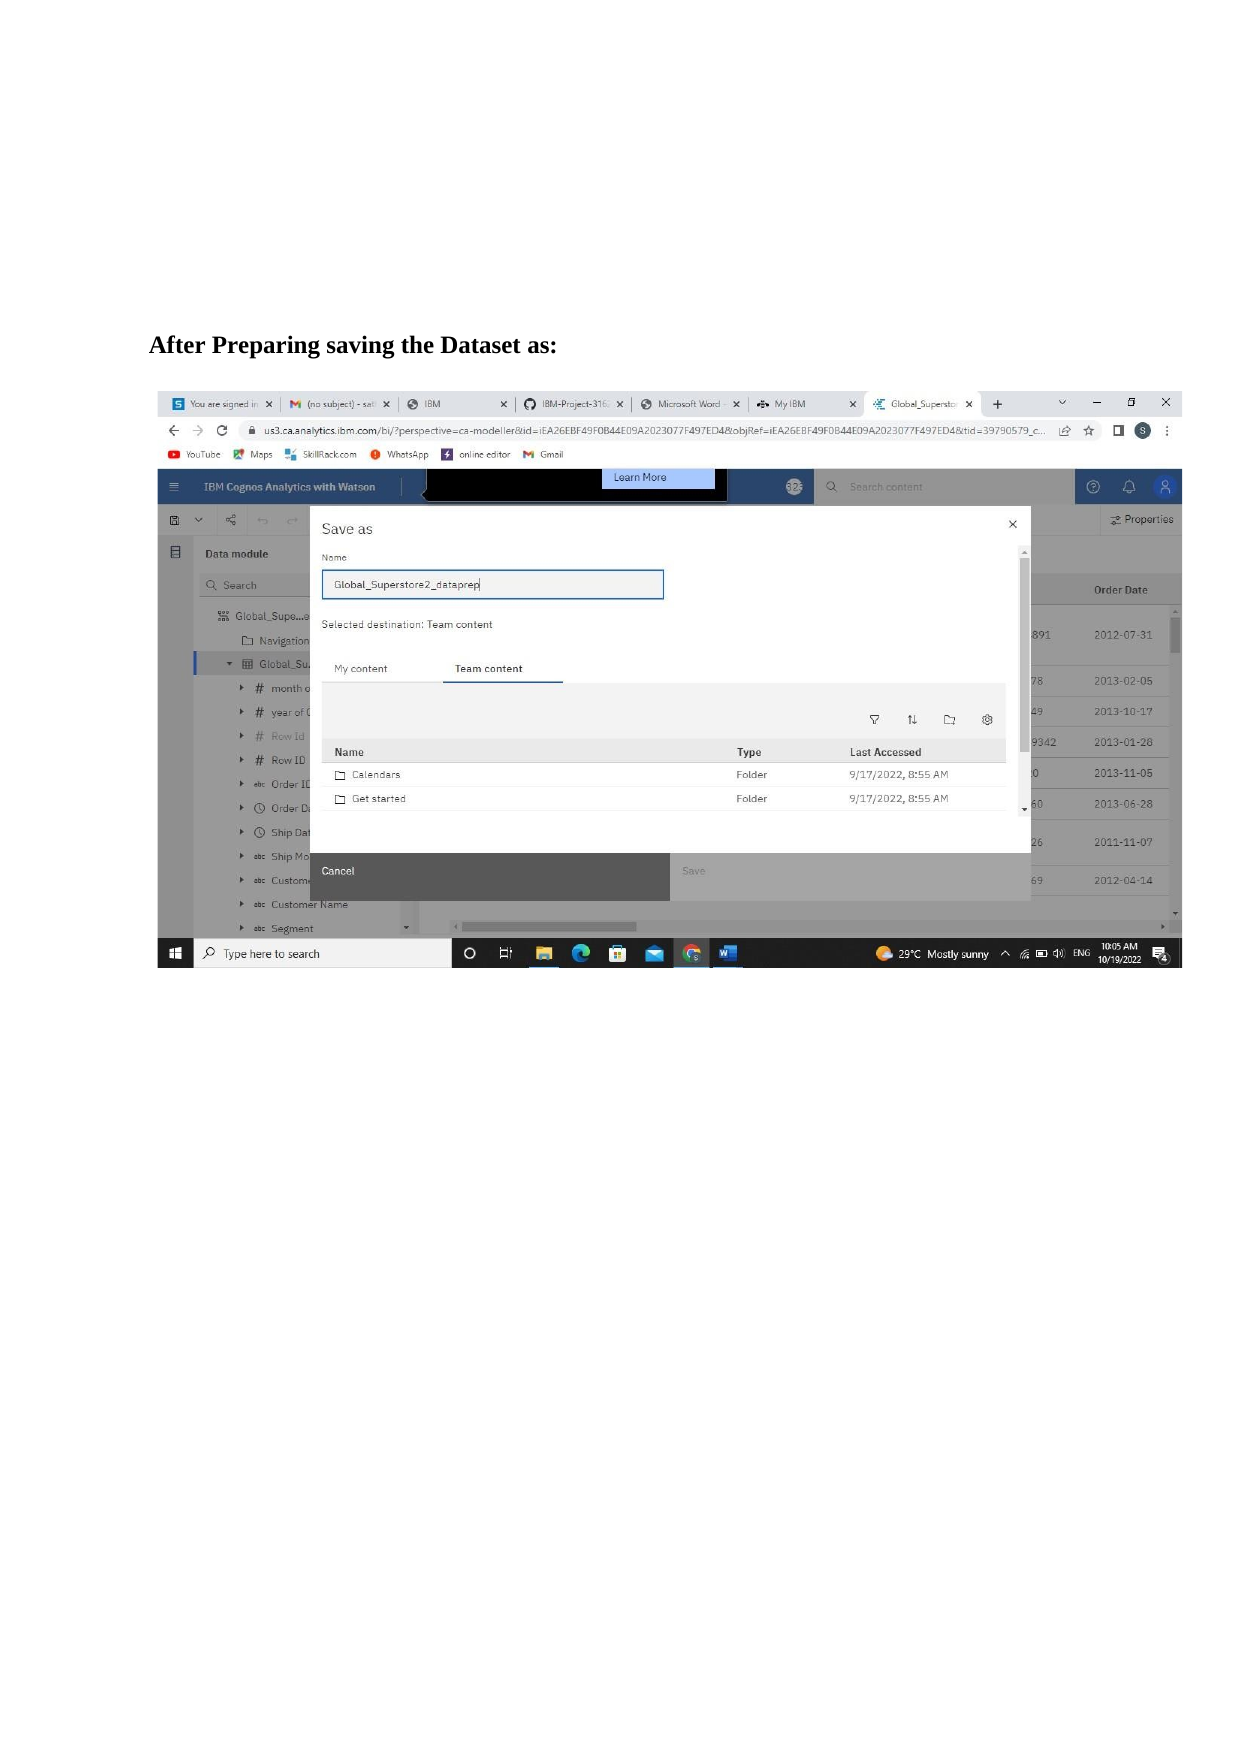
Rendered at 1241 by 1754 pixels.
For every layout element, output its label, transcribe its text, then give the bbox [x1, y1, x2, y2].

picture [157, 391, 1183, 968]
subtitle After Preparing saving the Dataset as: [148, 330, 1209, 359]
